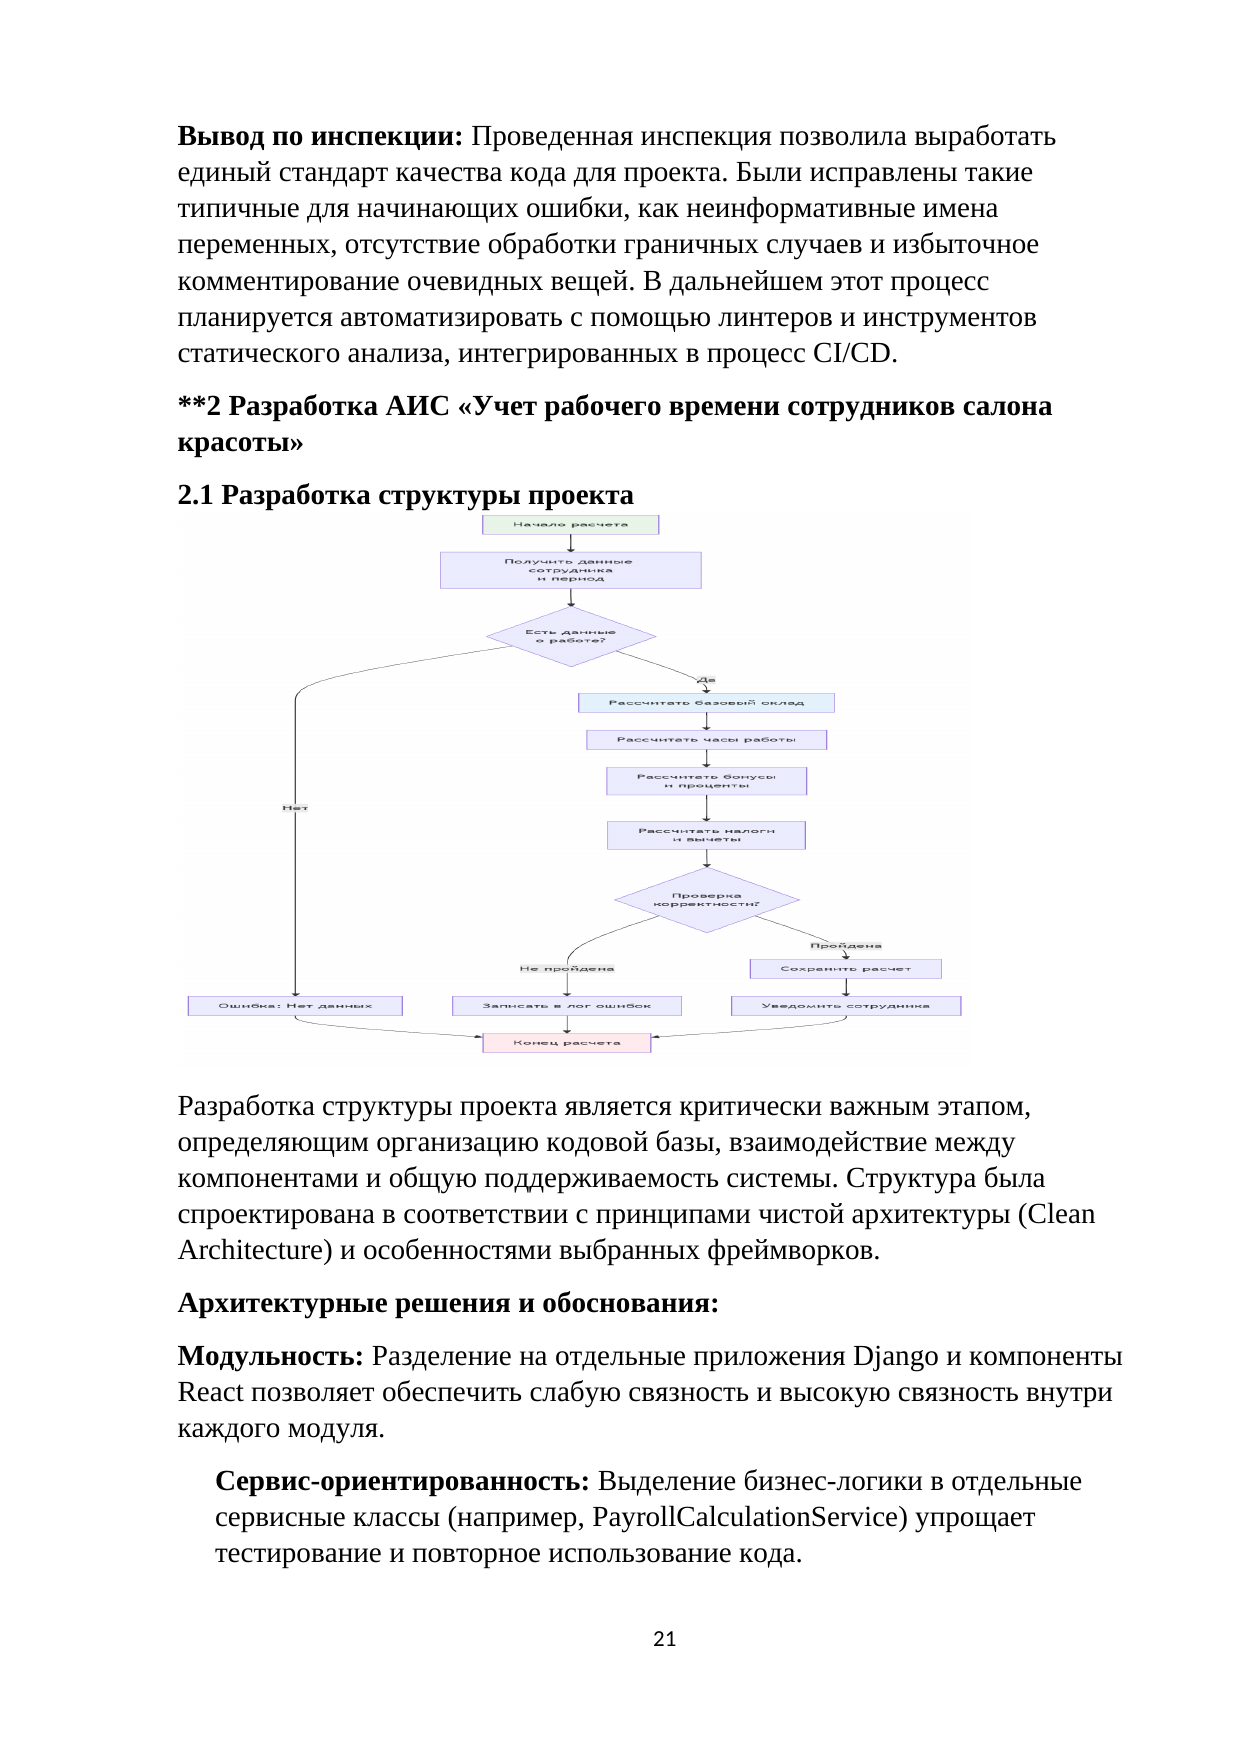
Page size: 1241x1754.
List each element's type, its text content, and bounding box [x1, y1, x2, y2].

picture [177, 512, 973, 1069]
text **2 Разработка АИС «Учет рабочего времени сотрудников салона красоты» [177, 388, 1152, 457]
text Вывод по инспекции: Проведенная инспекция позволила выработать единый стандарт качества кода для проекта. Были исправлены такие типичные для начинающих ошибки, как неинформативные имена переменных, отсутствие обработки граничных случаев и избыточное комментирование очевидных вещей. В дальнейшем этот процесс планируется автоматизировать с помощью линтеров и инструментов статического анализа, интегрированных в процесс CI/CD. [177, 118, 1152, 368]
text Сервис-ориентированность: Выделение бизнес-логики в отдельные сервисные классы (например, PayrollCalculationService) упрощает тестирование и повторное использование кода. [215, 1463, 1152, 1569]
text Архитектурные решения и обоснования: [177, 1285, 1152, 1318]
text Модульность: Разделение на отдельные приложения Django и компоненты React позволяет обеспечить слабую связность и высокую связность внутри каждого модуля. [177, 1338, 1152, 1444]
text Разработка структуры проекта является критически важным этапом, определяющим организацию кодовой базы, взаимодействие между компонентами и общую поддерживаемость системы. Структура была спроектирована в соответствии с принципами чистой архитектуры (Clean Architecture) и особенностями выбранных фреймворков. [177, 1088, 1152, 1266]
